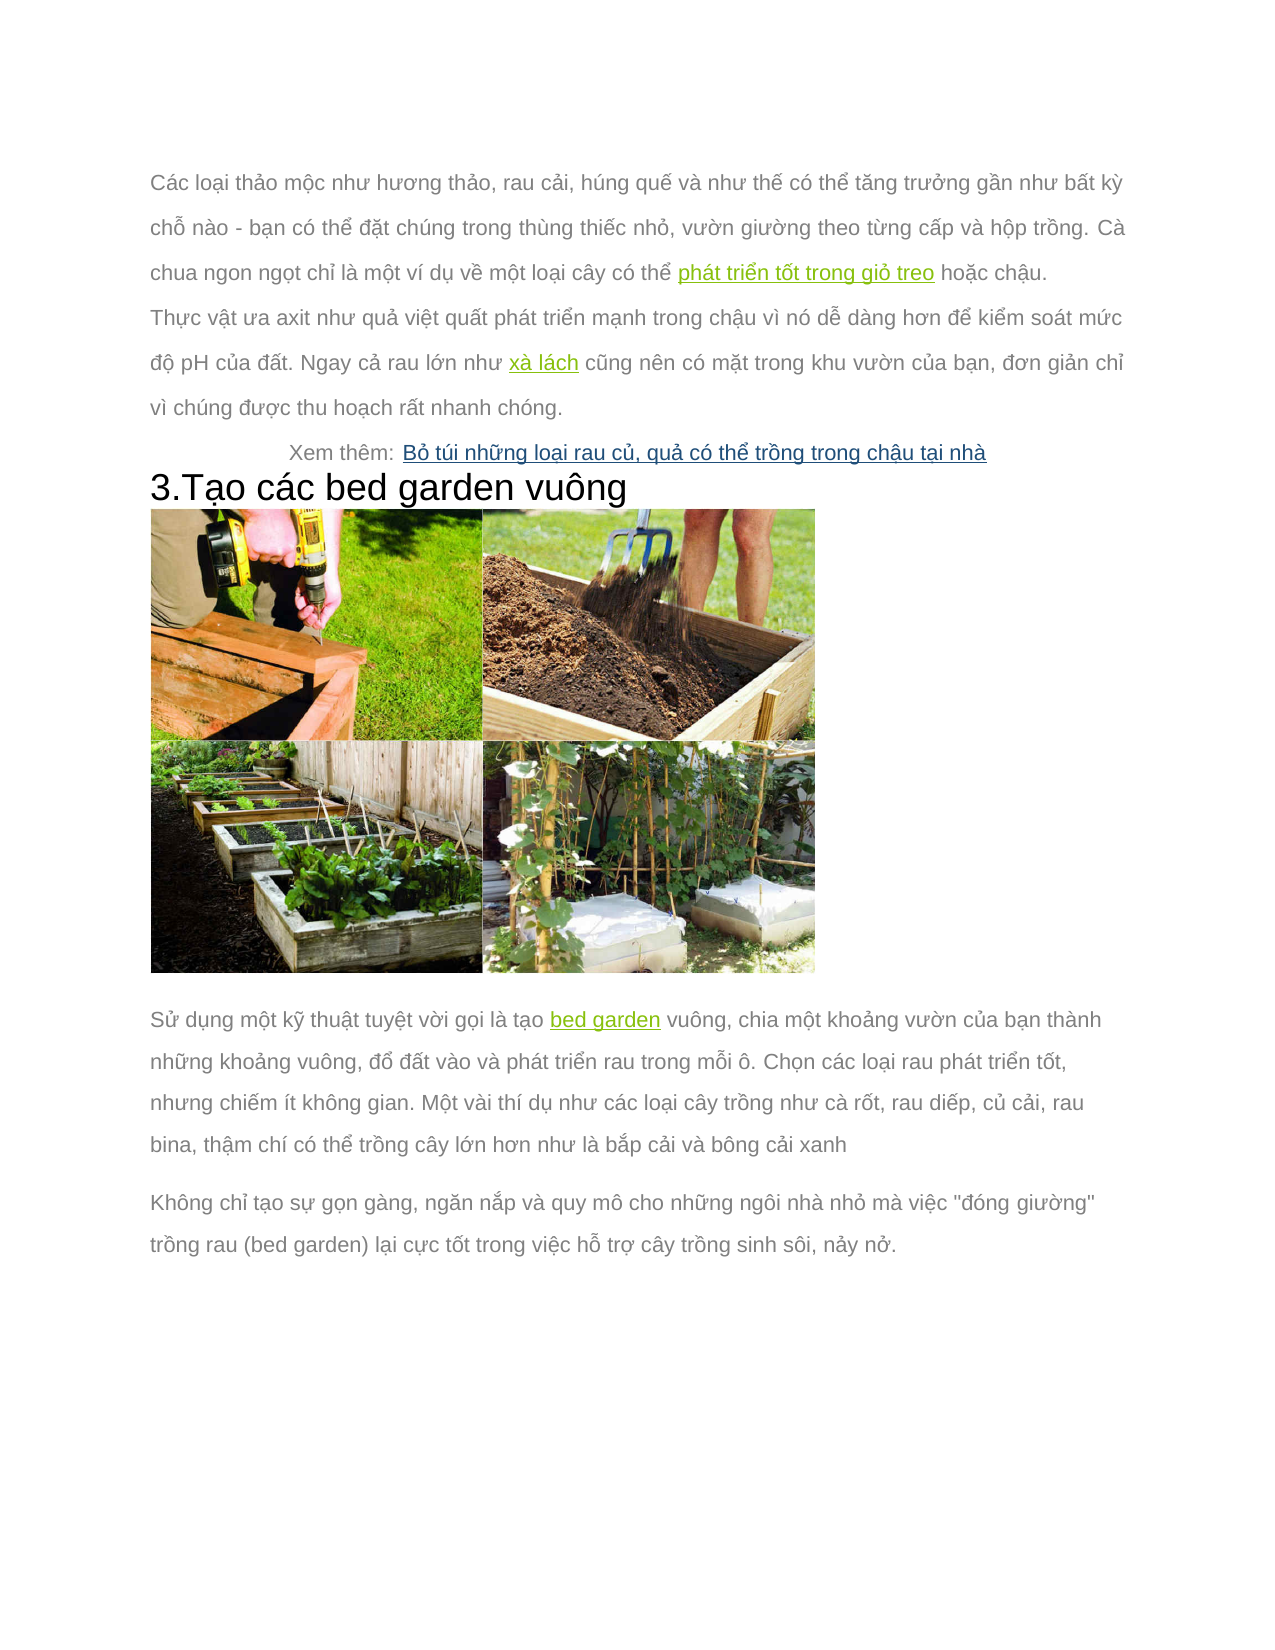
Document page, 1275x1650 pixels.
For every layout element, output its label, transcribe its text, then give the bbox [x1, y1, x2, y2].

text Sử dụng một kỹ thuật tuyệt vời gọi là tạo bed garden vuông, chia một khoảng vườn của bạn thành những khoảng vuông, đổ đất vào và phát triển rau trong mỗi ô. Chọn các loại rau phát triển tốt, nhưng chiếm ít không gian. Một vài thí dụ như các loại cây trồng như cà rốt, rau diếp, củ cải, rau bina, thậm chí có thể trồng cây lớn hơn như là bắp cải và bông cải xanh [150, 990, 1125, 1157]
text Xem thêm: Bỏ túi những loại rau củ, quả có thể trồng trong chậu tại nhà [150, 420, 1125, 465]
subtitle 3.Tạo các bed garden vuông [150, 465, 1125, 508]
picture [150, 508, 816, 974]
text Không chỉ tạo sự gọn gàng, ngăn nắp và quy mô cho những ngôi nhà nhỏ mà việc "đóng giường" trồng rau (bed garden) lại cực tốt trong việc hỗ trợ cây trồng sinh sôi, nảy nở. [150, 1174, 1125, 1257]
text Thực vật ưa axit như quả việt quất phát triển mạnh trong chậu vì nó dễ dàng hơn để kiểm soát mức độ pH của đất. Ngay cả rau lớn như xà lách cũng nên có mặt trong khu vườn của bạn, đơn giản chỉ vì chúng được thu hoạch rất nhanh chóng. [150, 285, 1125, 420]
text Các loại thảo mộc như hương thảo, rau cải, húng quế và như thế có thể tăng trưởng gần như bất kỳ chỗ nào - bạn có thể đặt chúng trong thùng thiếc nhỏ, vườn giường theo từng cấp và hộp trồng. Cà chua ngon ngọt chỉ là một ví dụ về một loại cây có thể phát triển tốt trong giỏ treo hoặc chậu. [150, 150, 1125, 285]
